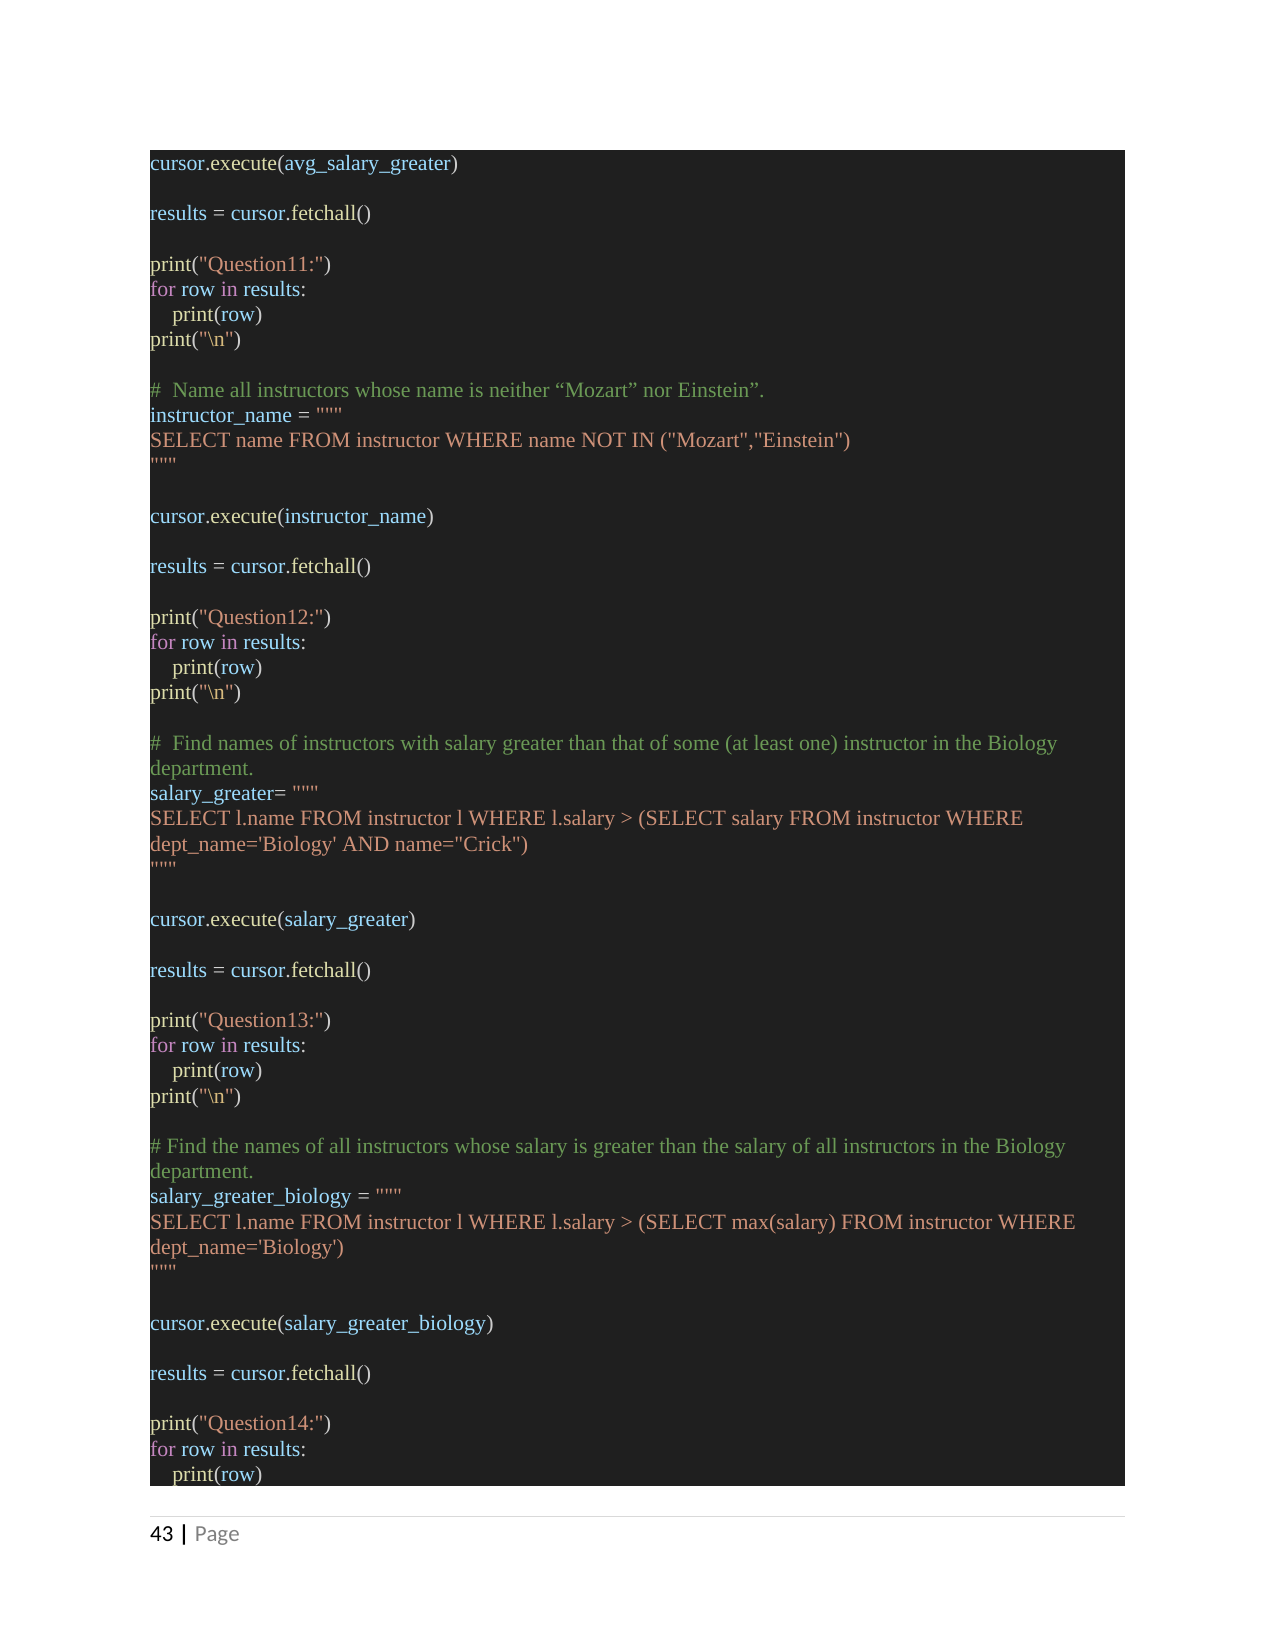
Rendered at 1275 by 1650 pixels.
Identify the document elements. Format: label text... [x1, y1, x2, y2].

text SELECT l.name FROM instructor l WHERE l.salary > (SELECT max(salary) FROM instructor WHERE dept_name='Biology') [150, 1209, 1125, 1259]
text for row in results: [150, 629, 1125, 654]
text cursor.execute(instructor_name) [150, 503, 1125, 528]
text print(row) [150, 1057, 1125, 1083]
text cursor.execute(avg_salary_greater) [150, 150, 1125, 175]
text for row in results: [150, 276, 1125, 301]
text """ [150, 1259, 1125, 1284]
text instructor_name = """ [150, 402, 1125, 427]
text print("\n") [150, 1083, 1125, 1108]
text cursor.execute(salary_greater_biology) [150, 1309, 1125, 1335]
text results = cursor.fetchall() [150, 957, 1125, 982]
text SELECT l.name FROM instructor l WHERE l.salary > (SELECT salary FROM instructor WHERE dept_name='Biology' AND name="Crick") [150, 805, 1125, 856]
text # Name all instructors whose name is neither “Mozart” nor Einstein”. [150, 377, 1125, 402]
text # Find the names of all instructors whose salary is greater than the salary of all instructors in the Biology department. [150, 1133, 1125, 1183]
text for row in results: [150, 1436, 1125, 1461]
text salary_greater_biology = """ [150, 1183, 1125, 1209]
text print(row) [150, 301, 1125, 326]
text salary_greater= """ [150, 780, 1125, 805]
text """ [150, 856, 1125, 881]
text print("Question14:") [150, 1410, 1125, 1436]
text print("Question11:") [150, 251, 1125, 276]
text results = cursor.fetchall() [150, 1360, 1125, 1385]
text print(row) [150, 654, 1125, 679]
text results = cursor.fetchall() [150, 200, 1125, 226]
text print("Question13:") [150, 1007, 1125, 1032]
text cursor.execute(salary_greater) [150, 906, 1125, 931]
text SELECT name FROM instructor WHERE name NOT IN ("Mozart","Einstein") [150, 427, 1125, 452]
text # Find names of instructors with salary greater than that of some (at least one) instructor in the Biology department. [150, 730, 1125, 780]
text print("\n") [150, 326, 1125, 352]
text results = cursor.fetchall() [150, 553, 1125, 578]
text print("\n") [150, 679, 1125, 704]
text """ [150, 452, 1125, 478]
text print("Question12:") [150, 604, 1125, 629]
text for row in results: [150, 1032, 1125, 1057]
text print(row) [150, 1461, 1125, 1486]
